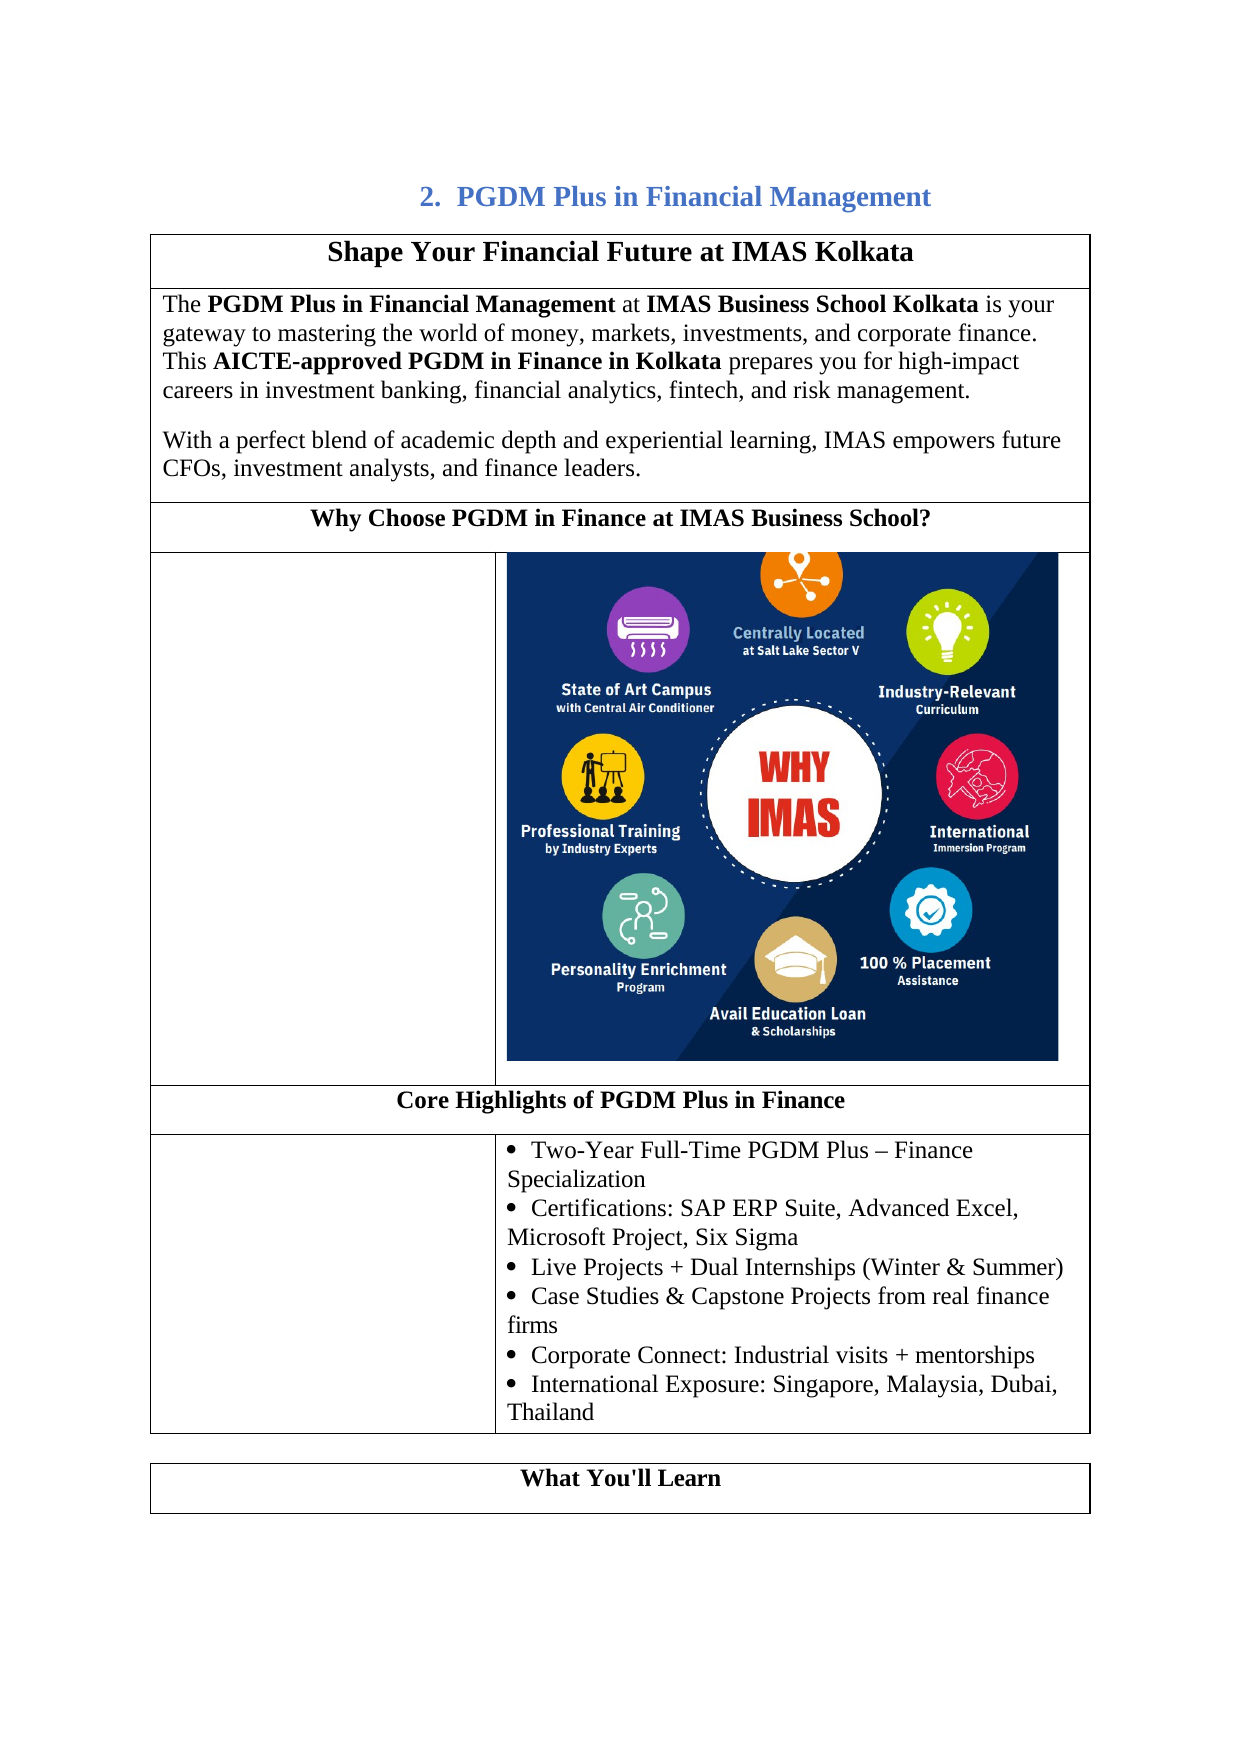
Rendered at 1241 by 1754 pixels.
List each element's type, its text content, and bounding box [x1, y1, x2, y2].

list PGDM Plus in Financial Management [419, 179, 1093, 213]
table_cell [151, 1135, 495, 1433]
table_cell The PGDM Plus in Financial Management at IMAS Business School Kolkata is your gateway to mastering the world of money, markets, investments, and corporate finance. This AICTE-approved PGDM in Finance in Kolkata prepares you for high-impact careers in investment banking, financial analytics, fintech, and risk management. With a perfect blend of academic depth and experiential learning, IMAS empowers future CFOs, investment analysts, and finance leaders. [151, 289, 1089, 502]
table_cell Why Choose PGDM in Finance at IMAS Business School? [151, 503, 1089, 552]
table_cell [496, 553, 1089, 1085]
table_cell Core Highlights of PGDM Plus in Finance [151, 1086, 1089, 1134]
table_cell Two-Year Full-Time PGDM Plus – Finance Specialization Certifications: SAP ERP Suite, Advanced Excel, Microsoft Project, Six Sigma Live Projects + Dual Internships (Winter & Summer) Case Studies & Capstone Projects from real finance firms Corporate Connect: Industrial visits + mentorships International Exposure: Singapore, Malaysia, Dubai, Thailand [496, 1135, 1089, 1433]
picture [506, 552, 1059, 1061]
table_header Shape Your Financial Future at IMAS Kolkata [151, 235, 1089, 288]
table_header What You'll Learn [151, 1464, 1089, 1512]
table_cell [151, 553, 495, 1085]
